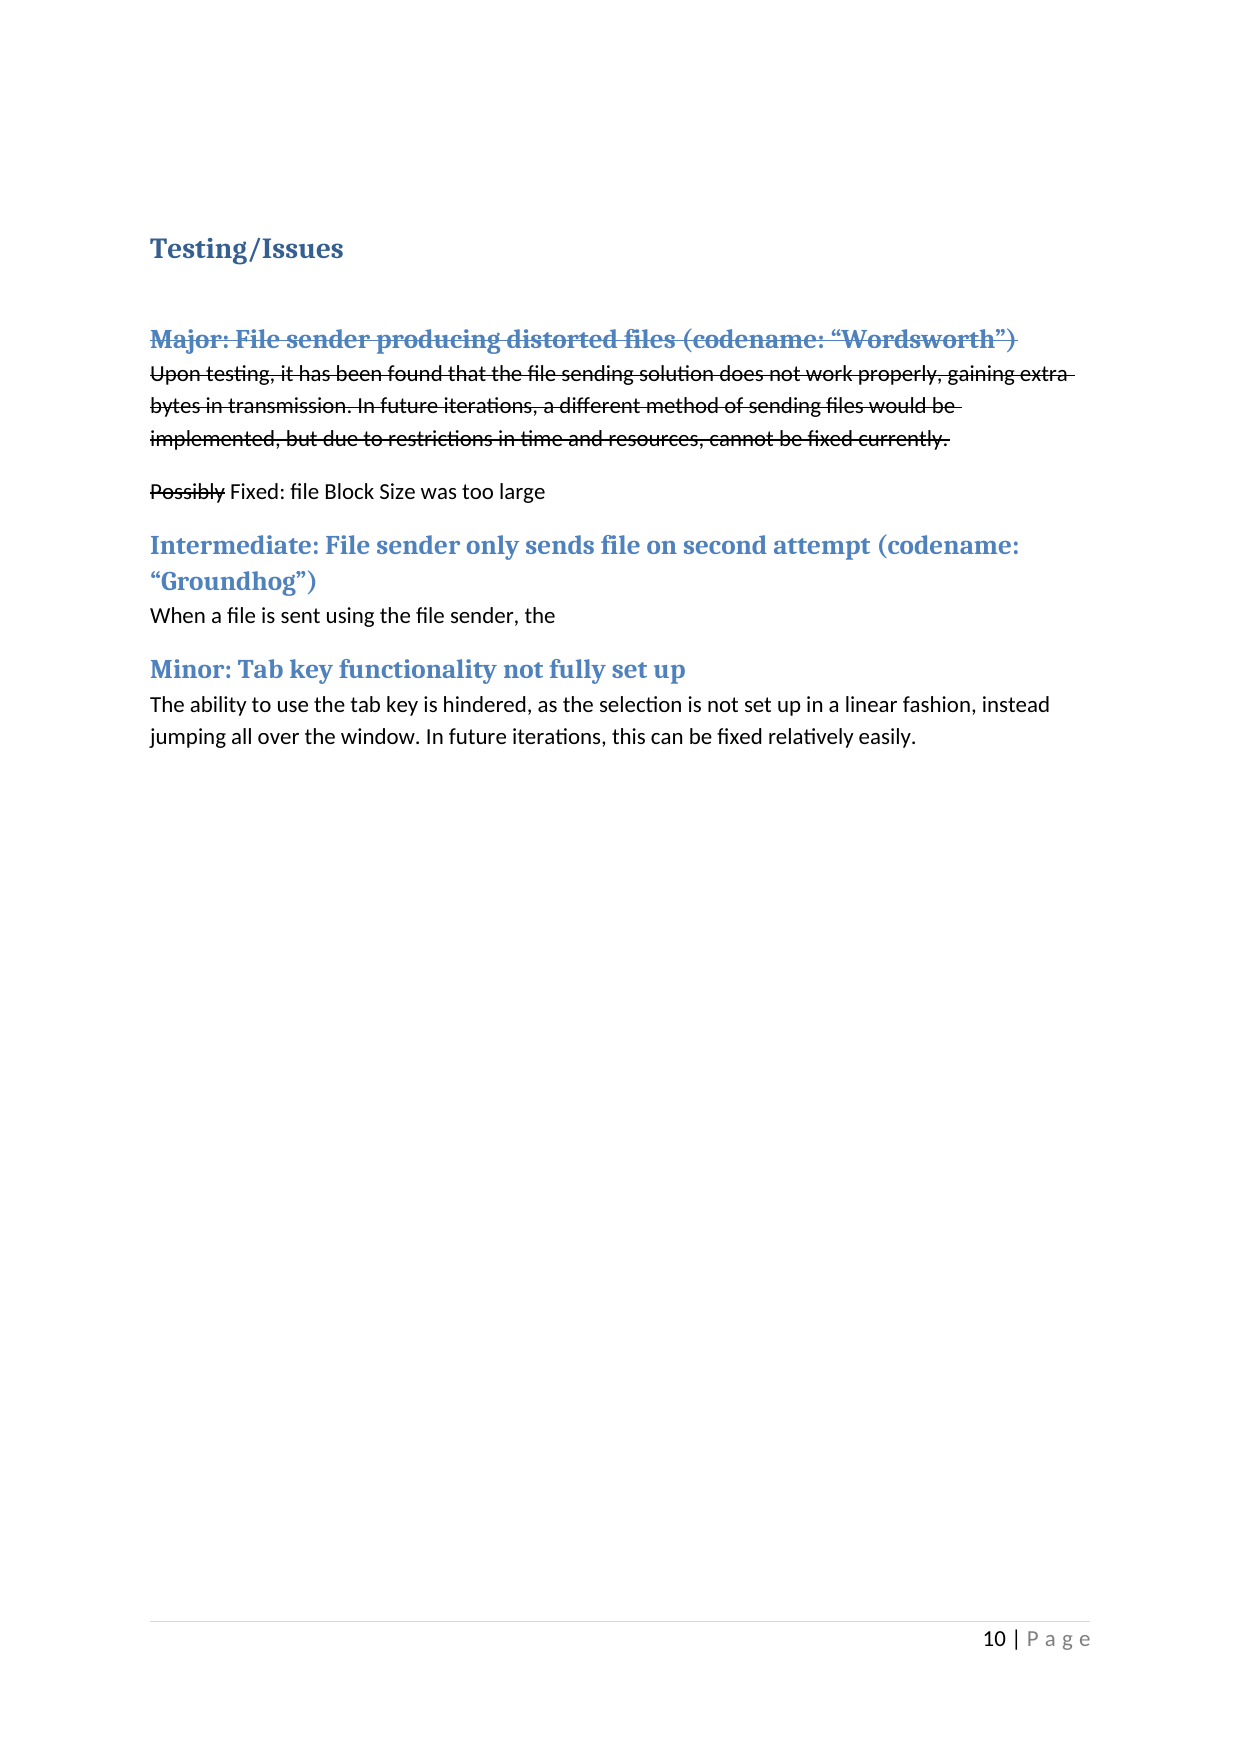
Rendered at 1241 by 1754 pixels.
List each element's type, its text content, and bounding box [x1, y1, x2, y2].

subtitle Minor: Tab key functionality not fully set up [150, 654, 1090, 686]
subtitle Testing/Issues [150, 232, 1090, 266]
text When a file is sent using the file sender, the [150, 601, 1090, 629]
text The ability to use the tab key is hindered, as the selection is not set up in a linear fashion, instead jumping all over the window. In future iterations, this can be fixed relatively easily. [150, 690, 1090, 750]
text Upon testing, it has been found that the file sending solution does not work properly, gaining extra bytes in transmission. In future iterations, a different method of sending files would be implemented, but due to restrictions in time and resources, cannot be fixed currently. [150, 359, 1090, 452]
subtitle Major: File sender producing distorted files (codename: “Wordsworth”) [150, 324, 1090, 355]
text Possibly Fixed: file Block Size was too large [150, 477, 1090, 505]
subtitle Intermediate: File sender only sends file on second attempt (codename: “Groundhog”) [150, 530, 1090, 597]
